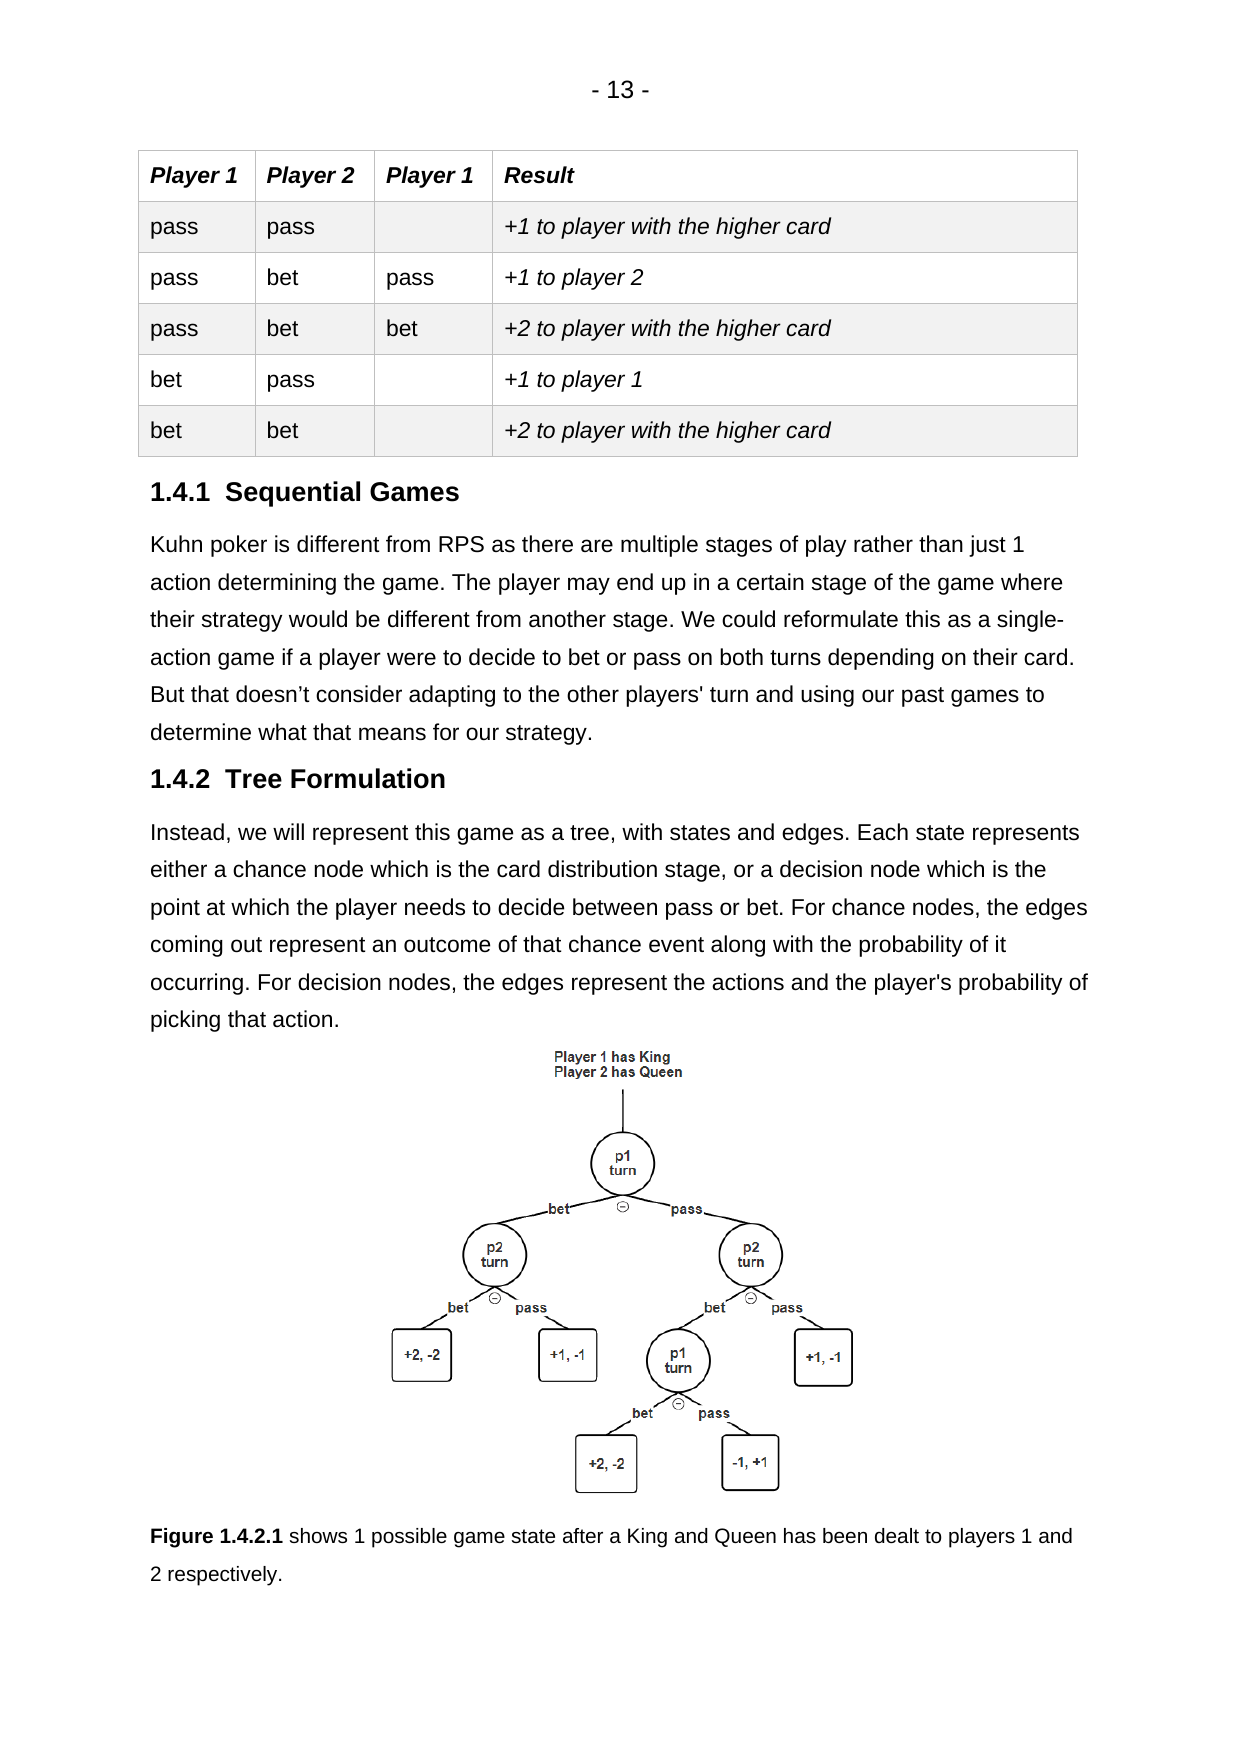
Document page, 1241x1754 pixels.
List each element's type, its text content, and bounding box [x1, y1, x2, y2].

table_header Player 2 [256, 151, 374, 201]
subtitle Sequential Games [150, 470, 1090, 507]
table_cell pass [375, 253, 492, 303]
table_cell pass [139, 253, 255, 303]
table_header Player 1 [139, 151, 255, 201]
table_cell +1 to player with the higher card [493, 202, 1077, 252]
table_cell +1 to player 1 [493, 355, 1077, 405]
table_cell [375, 355, 492, 405]
picture [386, 1044, 854, 1499]
table_cell bet [139, 355, 255, 405]
table_cell +2 to player with the higher card [493, 406, 1077, 456]
text Instead, we will represent this game as a tree, with states and edges. Each state represents either a chance node which is the card distribution stage, or a decision node which is the point at which the player needs to decide between pass or bet. For chance nodes, the edges coming out represent an outcome of that chance event along with the probability of it occurring. For decision nodes, the edges represent the actions and the player's probability of picking that action. [150, 807, 1090, 1032]
table_cell +2 to player with the higher card [493, 304, 1077, 354]
table_cell pass [139, 304, 255, 354]
table_cell [375, 406, 492, 456]
table_cell [375, 202, 492, 252]
table_cell bet [256, 253, 374, 303]
table_cell pass [256, 202, 374, 252]
subtitle Tree Formulation [150, 757, 1090, 795]
table_cell pass [139, 202, 255, 252]
table_cell bet [256, 406, 374, 456]
table_cell bet [375, 304, 492, 354]
table_cell bet [256, 304, 374, 354]
table_cell pass [256, 355, 374, 405]
table_header Player 1 [375, 151, 492, 201]
table_cell +1 to player 2 [493, 253, 1077, 303]
text Figure 1.4.2.1 shows 1 possible game state after a King and Queen has been dealt to players 1 and 2 respectively. [150, 1511, 1090, 1586]
text Kuhn poker is different from RPS as there are multiple stages of play rather than just 1 action determining the game. The player may end up in a certain stage of the game where their strategy would be different from another stage. We could reformulate this as a single-action game if a player were to decide to bet or pass on both turns depending on their card. But that doesn’t consider adapting to the other players' turn and using our past games to determine what that means for our strategy. [150, 520, 1090, 745]
table_header Result [493, 151, 1077, 201]
table_cell bet [139, 406, 255, 456]
